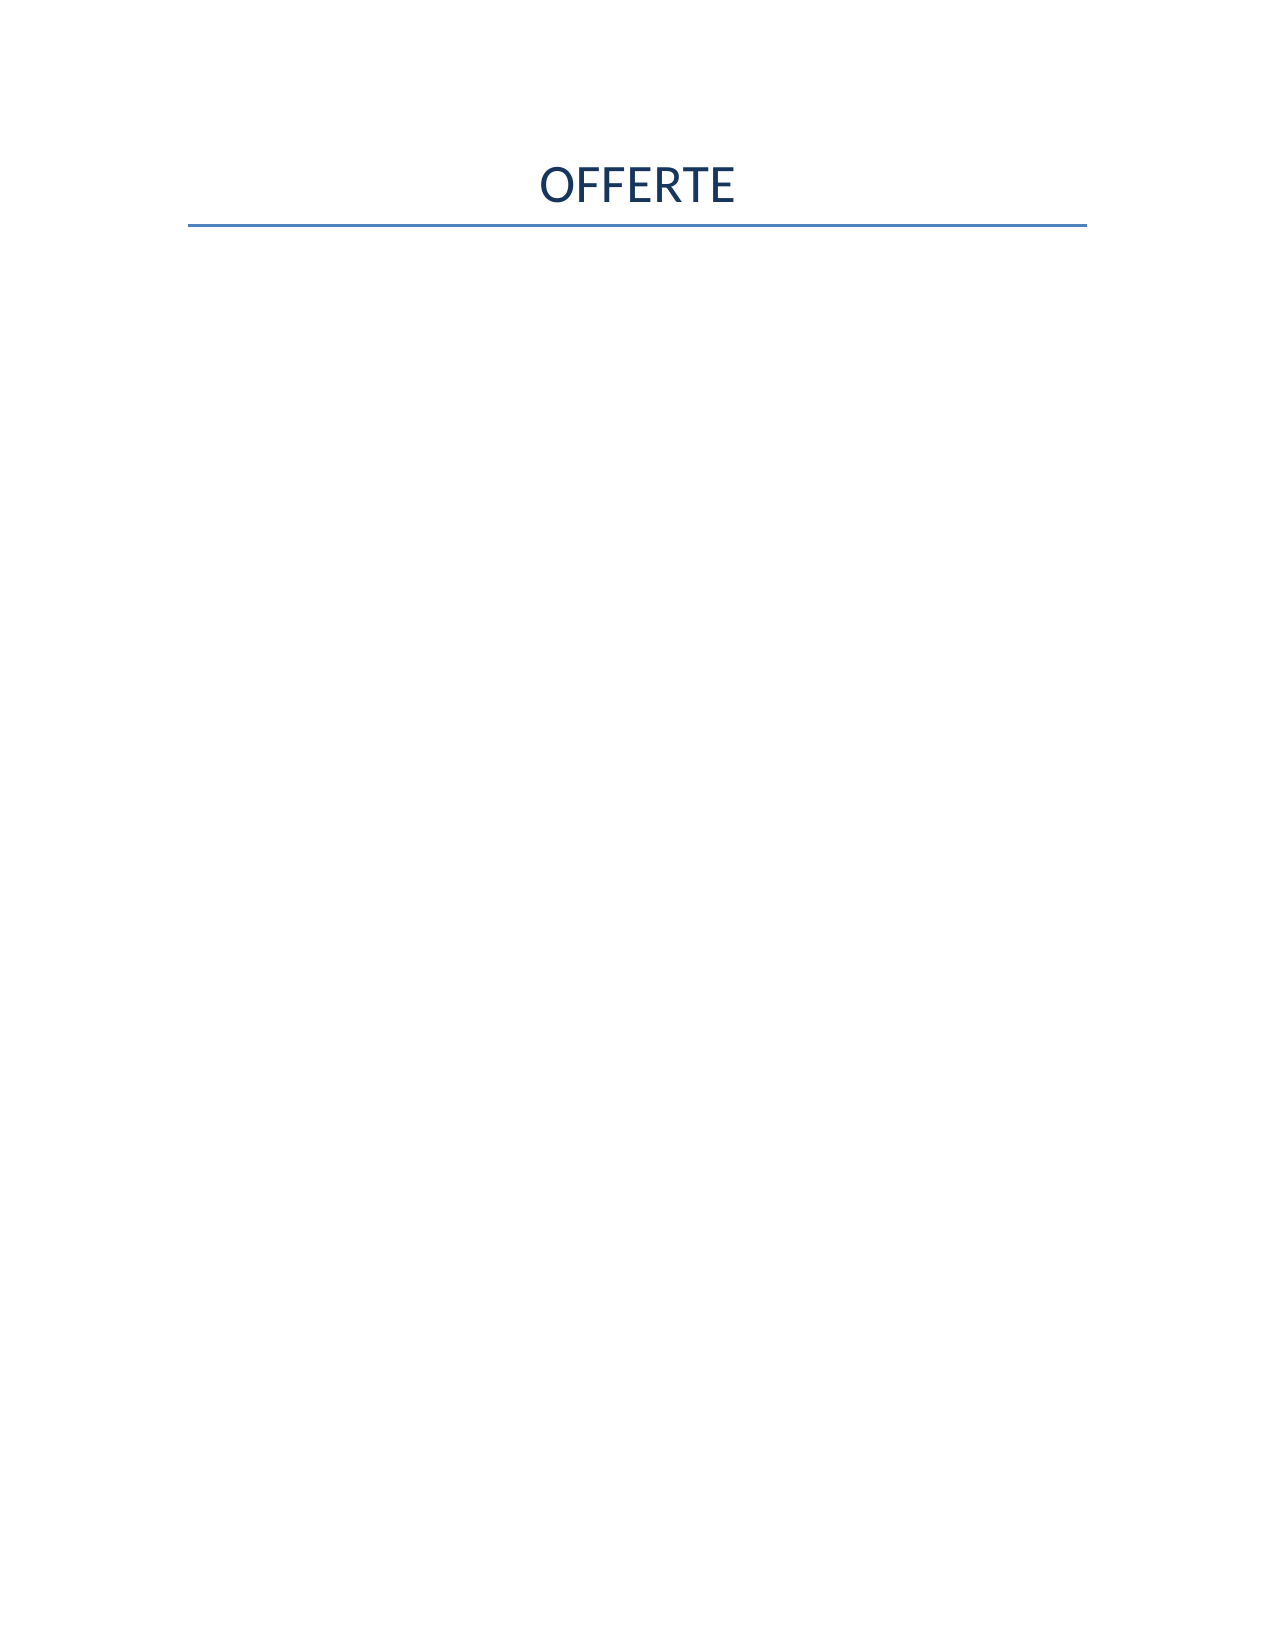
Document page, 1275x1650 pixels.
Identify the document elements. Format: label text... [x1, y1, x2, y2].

title OFFERTE [187, 150, 1087, 227]
